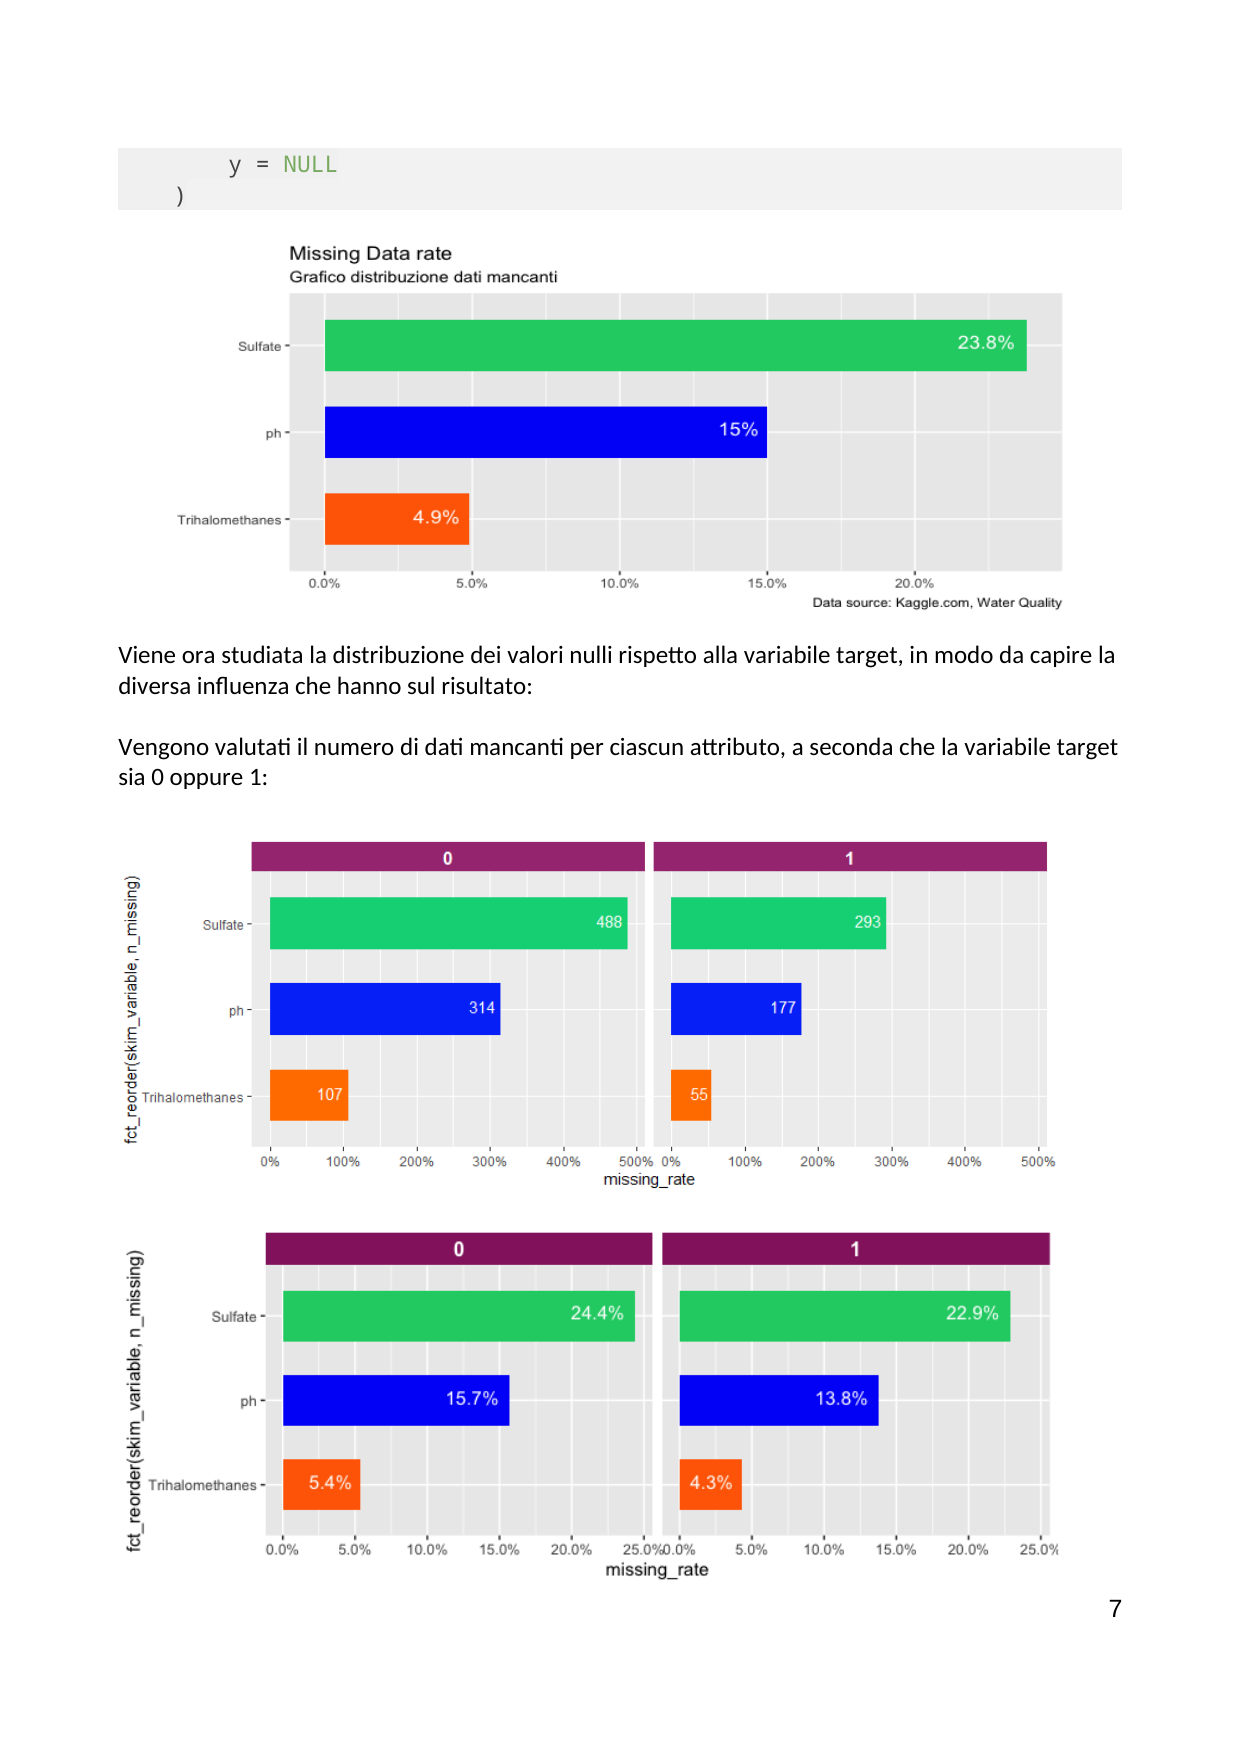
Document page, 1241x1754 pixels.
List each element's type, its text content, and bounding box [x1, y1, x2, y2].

text Vengono valutati il numero di dati mancanti per ciascun attributo, a seconda che la variabile target sia 0 oppure 1: [118, 731, 1122, 792]
picture [118, 1222, 1059, 1592]
picture [118, 820, 1059, 1196]
text Viene ora studiata la distribuzione dei valori nulli rispetto alla variabile target, in modo da capire la diversa influenza che hanno sul risultato: [118, 639, 1122, 700]
picture [169, 238, 1071, 615]
